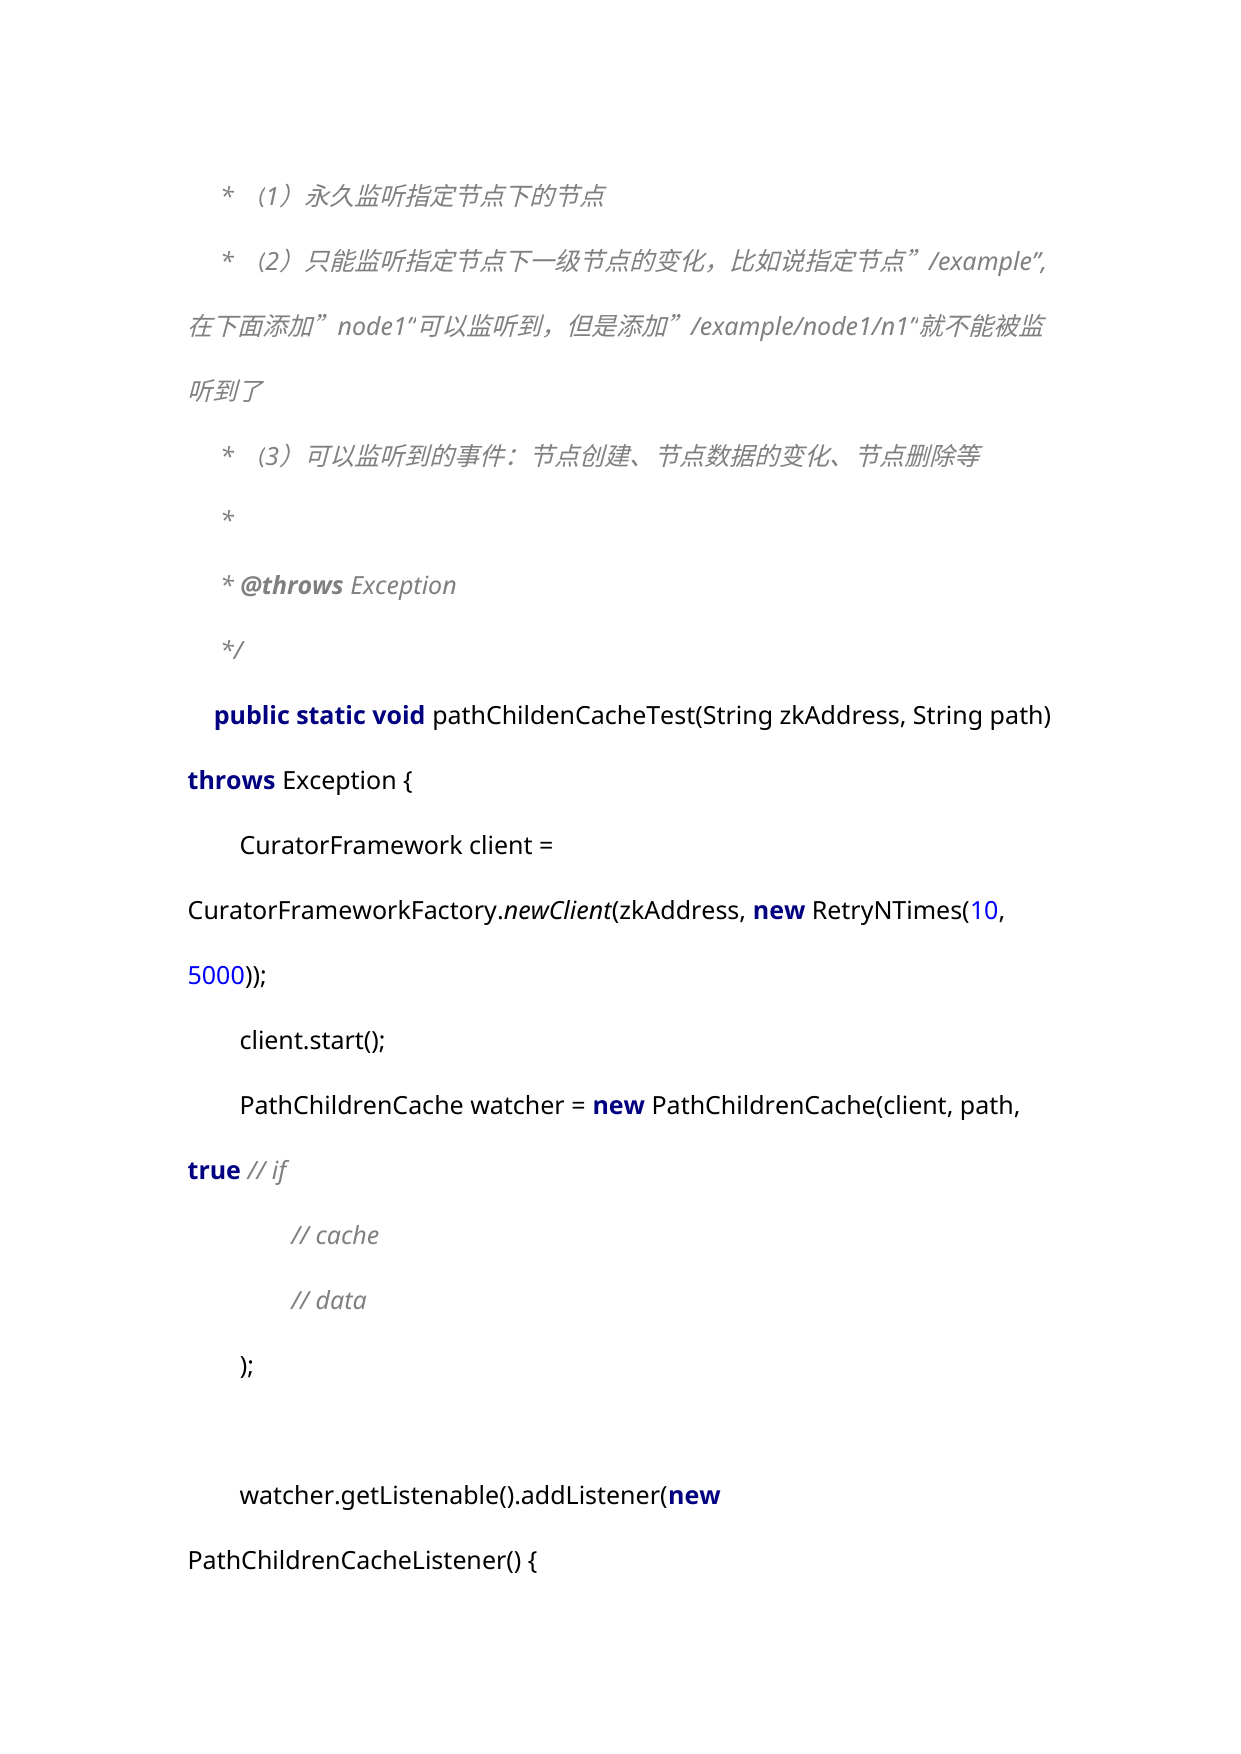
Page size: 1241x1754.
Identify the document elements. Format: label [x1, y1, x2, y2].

text [187, 162, 1053, 1592]
